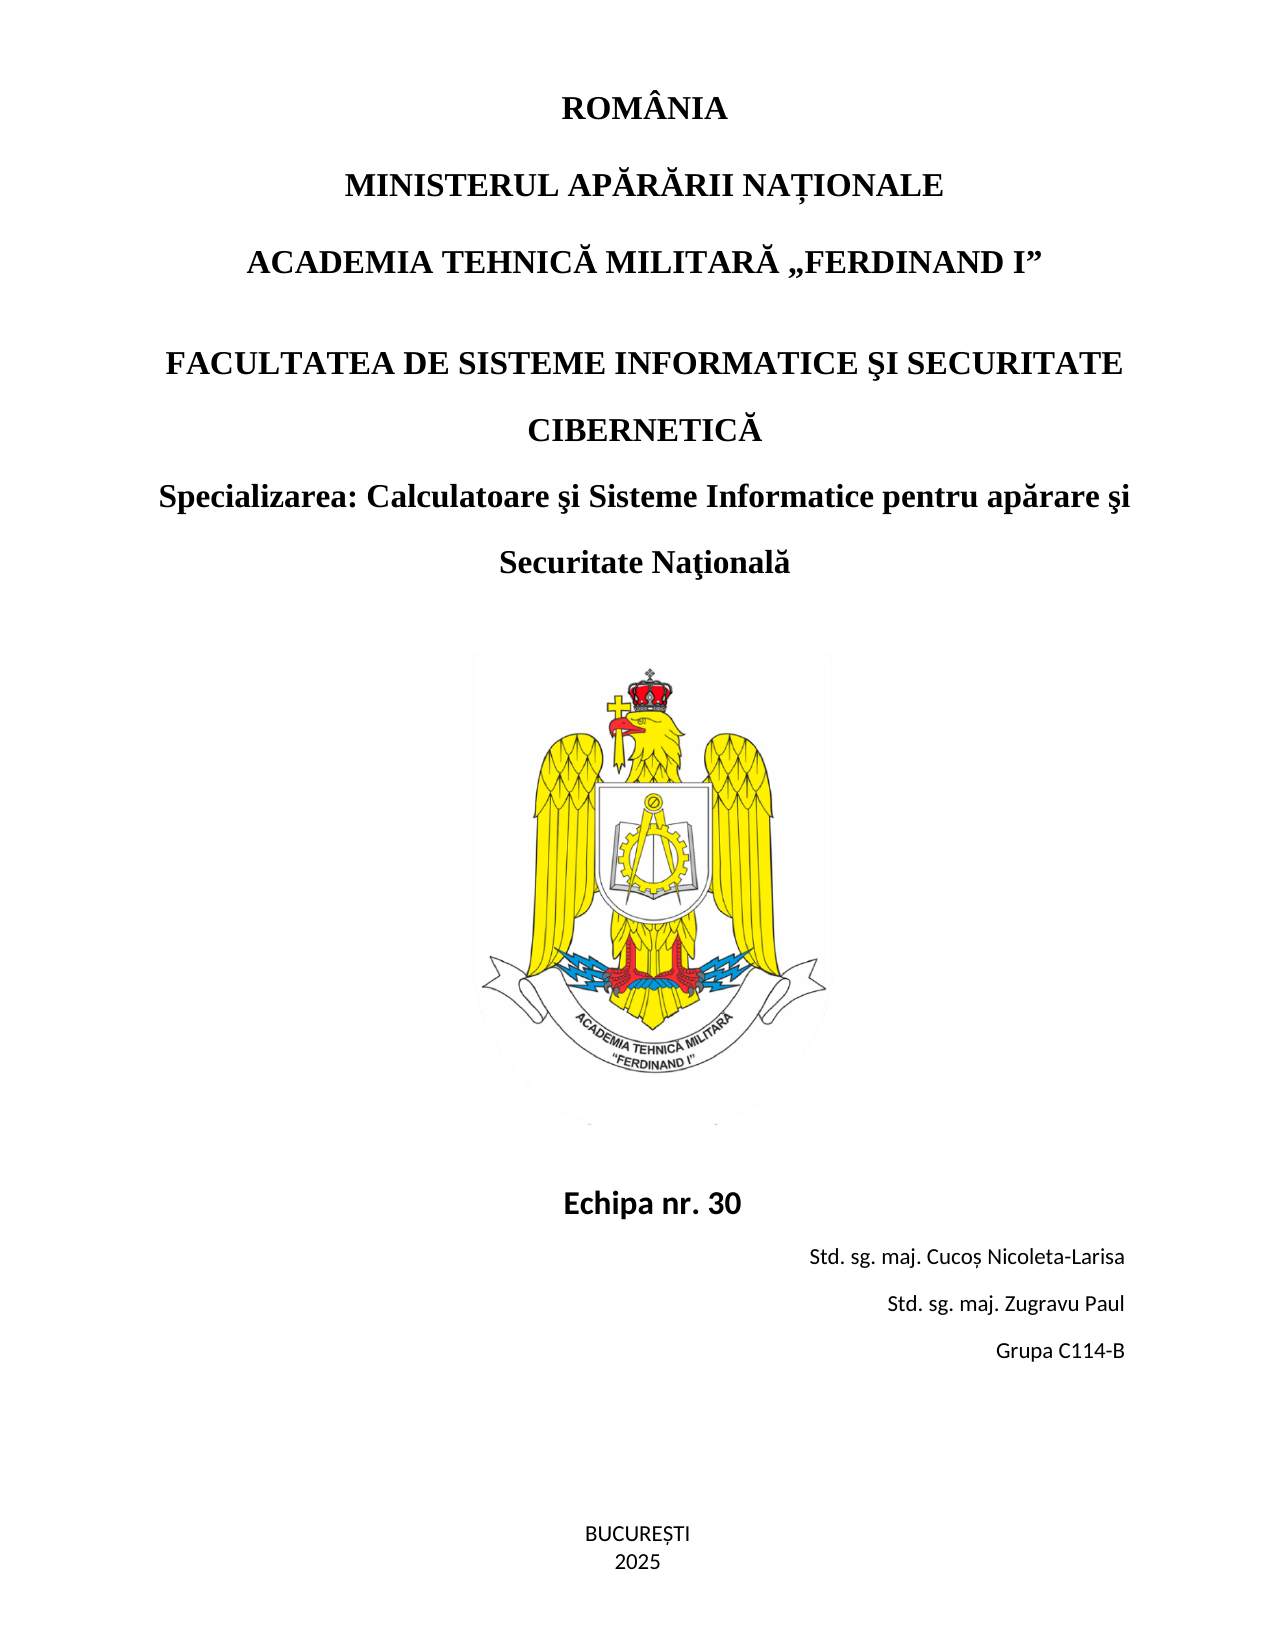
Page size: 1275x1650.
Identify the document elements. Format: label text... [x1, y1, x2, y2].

text CIBERNETICĂ [120, 410, 1169, 448]
text Echipa nr. 30 [150, 1182, 1125, 1222]
picture [383, 625, 922, 1163]
text Std. sg. maj. Cucoș Nicoleta-Larisa [150, 1242, 1125, 1270]
text Std. sg. maj. Zugravu Paul [150, 1289, 1125, 1317]
text Specializarea: Calculatoare şi Sisteme Informatice pentru apărare şi [120, 476, 1169, 515]
text FACULTATEA DE SISTEME INFORMATICE ŞI SECURITATE [120, 344, 1169, 382]
text ROMÂNIA [120, 89, 1169, 127]
text Grupa C114-B [150, 1336, 1125, 1364]
text Securitate Naţională [120, 543, 1169, 581]
text MINISTERUL APĂRĂRII NAȚIONALE [120, 165, 1169, 204]
text ACADEMIA TEHNICĂ MILITARĂ „FERDINAND I” [120, 242, 1169, 280]
